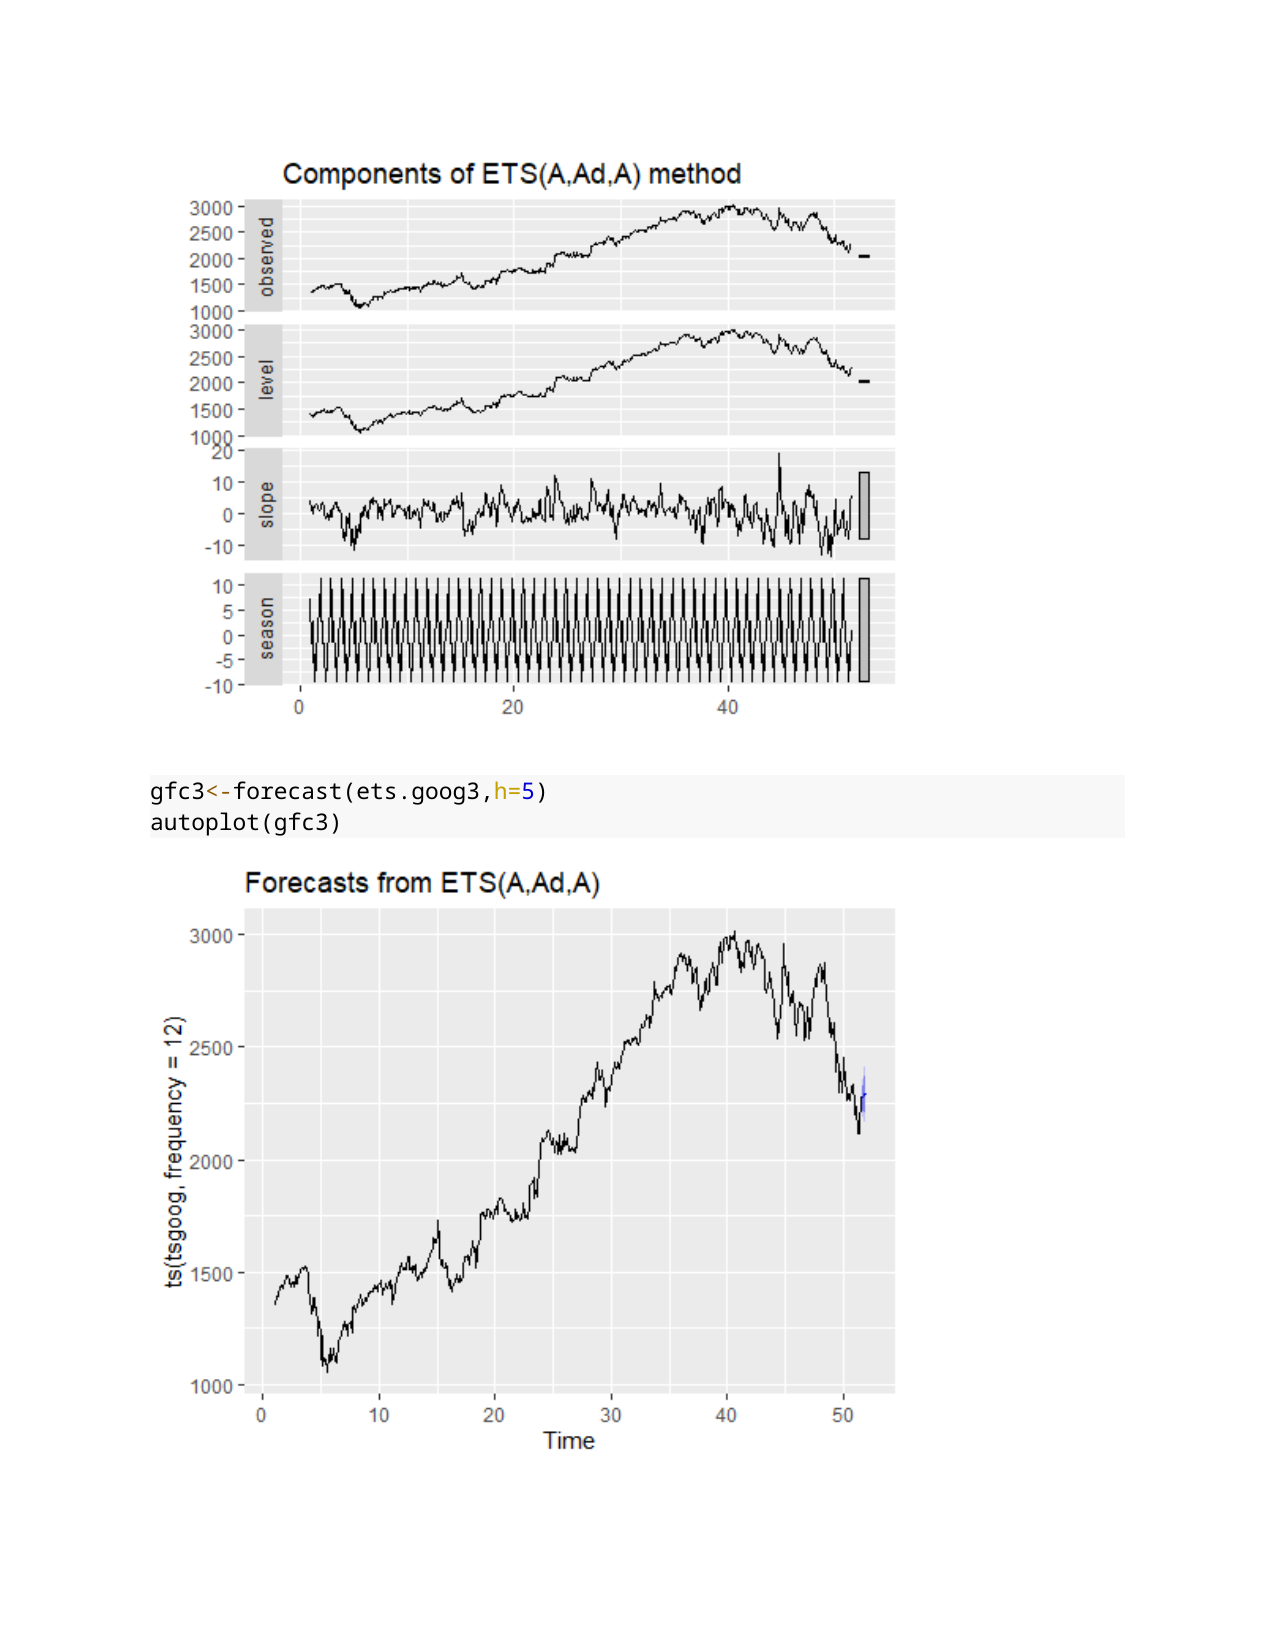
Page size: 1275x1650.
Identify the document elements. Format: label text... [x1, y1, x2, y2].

picture [150, 858, 908, 1465]
text gfc3<-forecast(ets.goog3,h=5) autoplot(gfc3) [342, 775, 1125, 838]
picture [150, 150, 908, 757]
